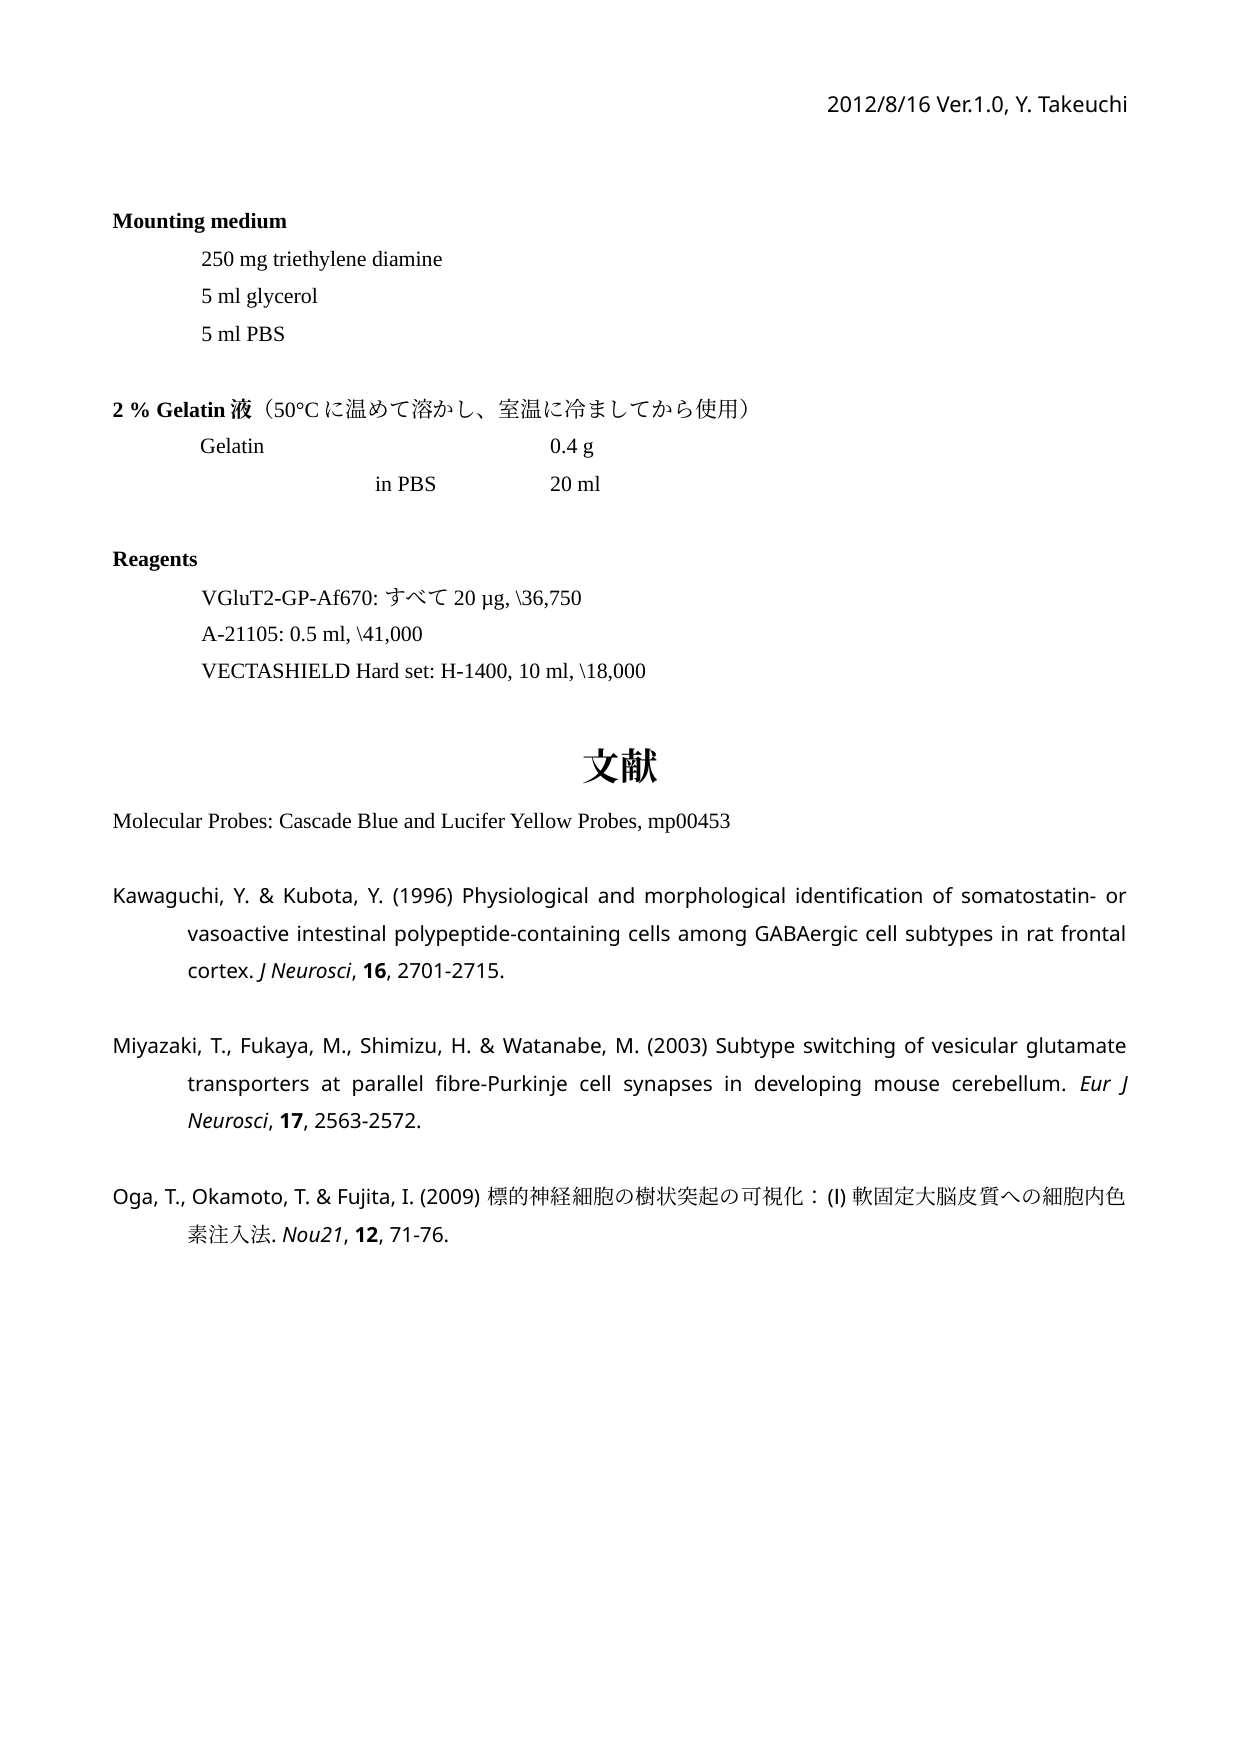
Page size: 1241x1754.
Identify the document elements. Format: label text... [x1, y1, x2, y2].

text Gelatin 0.4 g [112, 427, 1128, 464]
text VGluT2-GP-Af670: すべて20 µg, \36,750 [112, 577, 1128, 614]
text Kawaguchi, Y. & Kubota, Y. (1996) Physiological and morphological identification of somatostatin- or vasoactive intestinal polypeptide-containing cells among GABAergic cell subtypes in rat frontal cortex. J Neurosci, 16, 2701-2715. [112, 877, 1128, 989]
text Miyazaki, T., Fukaya, M., Shimizu, H. & Watanabe, M. (2003) Subtype switching of vesicular glutamate transporters at parallel fibre-Purkinje cell synapses in developing mouse cerebellum. Eur J Neurosci, 17, 2563-2572. [112, 1027, 1128, 1139]
text Reagents [112, 539, 1128, 577]
text 5 ml PBS [112, 314, 1128, 352]
text 250 mg triethylene diamine [112, 239, 1128, 277]
text in PBS 20 ml [287, 464, 1128, 502]
text 文献 [112, 727, 1128, 802]
text A-21105: 0.5 ml, \41,000 [112, 614, 1128, 652]
text 2 % Gelatin液（50°Cに温めて溶かし、室温に冷ましてから使用） [112, 389, 1128, 427]
text VECTASHIELD Hard set: H-1400, 10 ml, \18,000 [112, 652, 1128, 689]
text Mounting medium [112, 202, 1128, 239]
text Molecular Probes: Cascade Blue and Lucifer Yellow Probes, mp00453 [112, 802, 1128, 839]
text Oga, T., Okamoto, T. & Fujita, I. (2009) 標的神経細胞の樹状突起の可視化：(Ⅰ) 軟固定大脳皮質への細胞内色素注入法. Nou21, 12, 71-76. [112, 1177, 1128, 1252]
text 5 ml glycerol [112, 277, 1128, 314]
